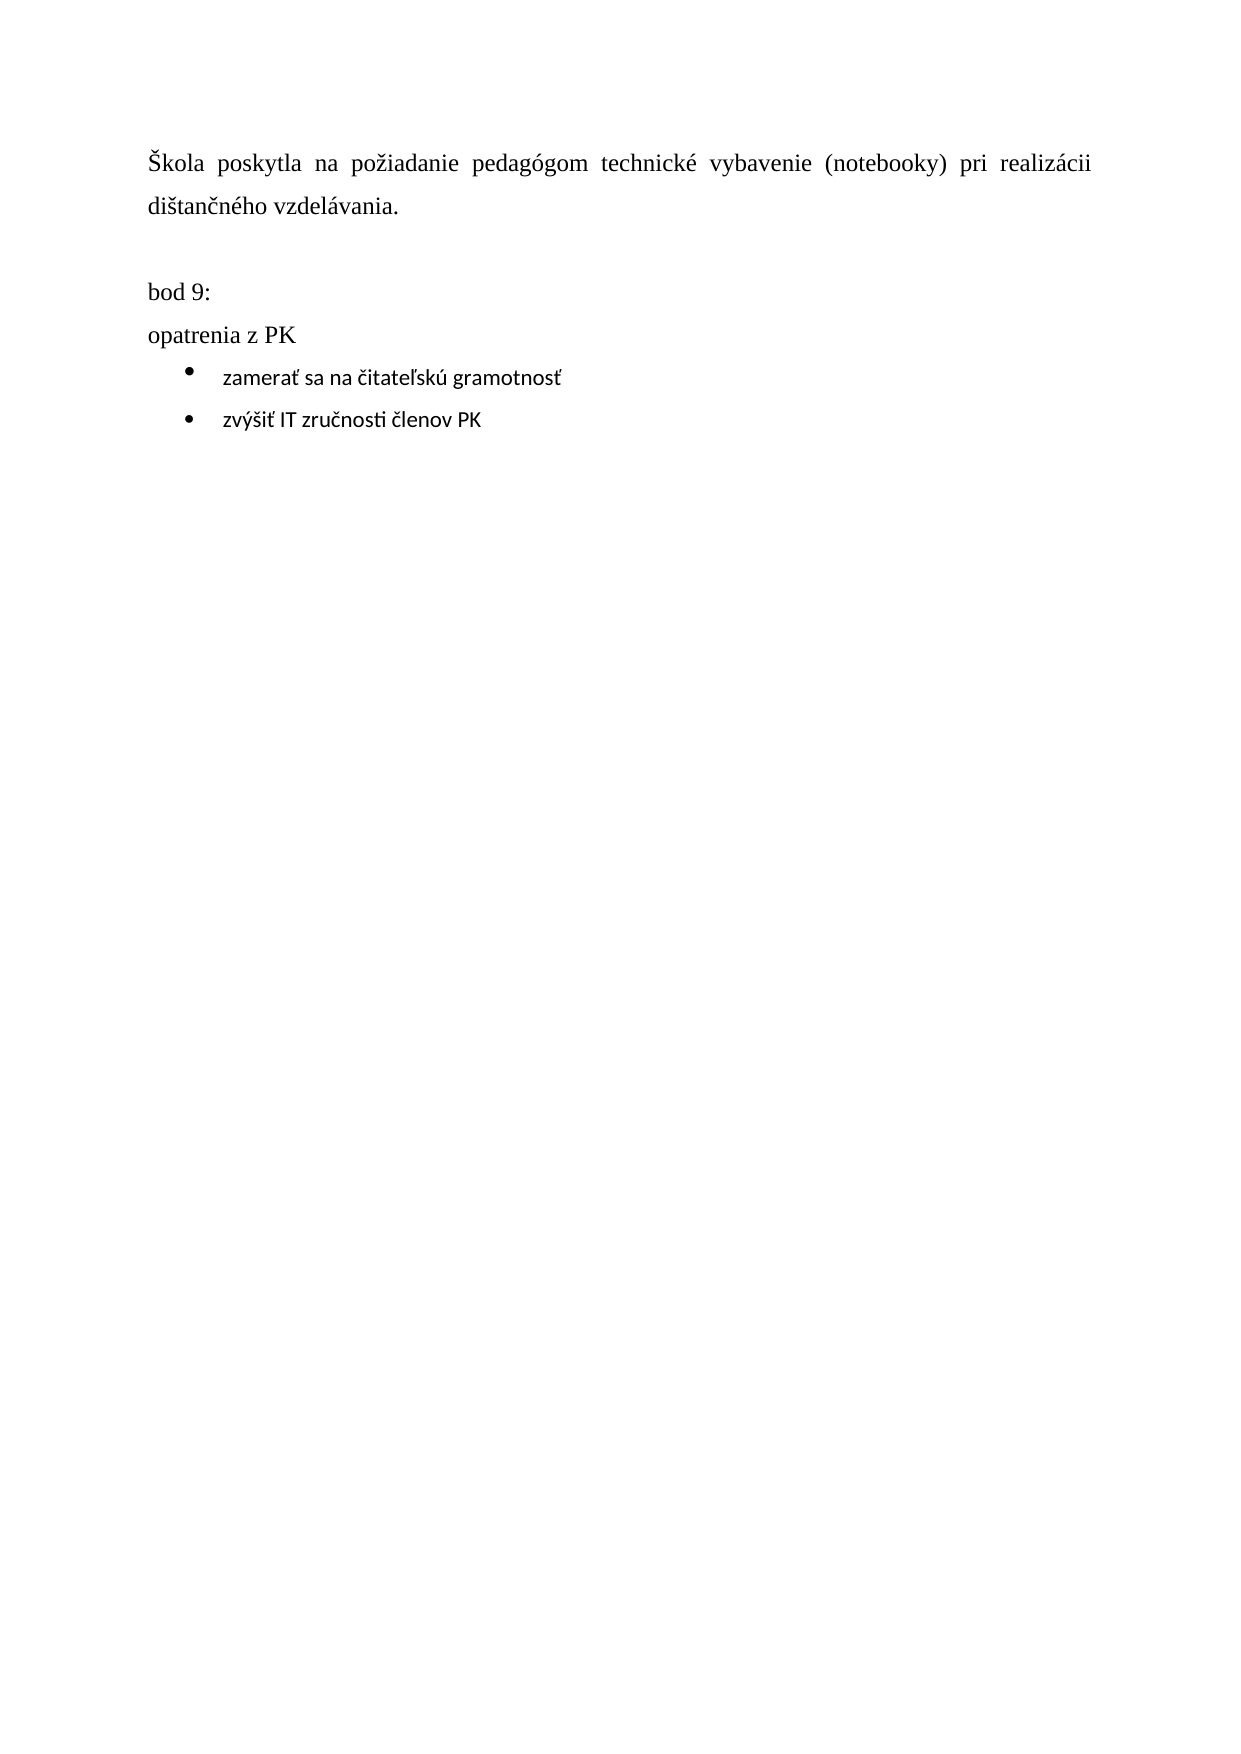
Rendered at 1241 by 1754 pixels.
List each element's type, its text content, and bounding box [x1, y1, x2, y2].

text Škola poskytla na požiadanie pedagógom technické vybavenie (notebooky) pri realizácii dištančného vzdelávania. [148, 176, 1093, 219]
text bod 9: [148, 277, 1093, 306]
text opatrenia z PK [148, 320, 1093, 349]
list zamerať sa na čitateľskú gramotnosť [185, 363, 1093, 391]
list zvýšiť IT zručnosti členov PK [185, 405, 1093, 433]
